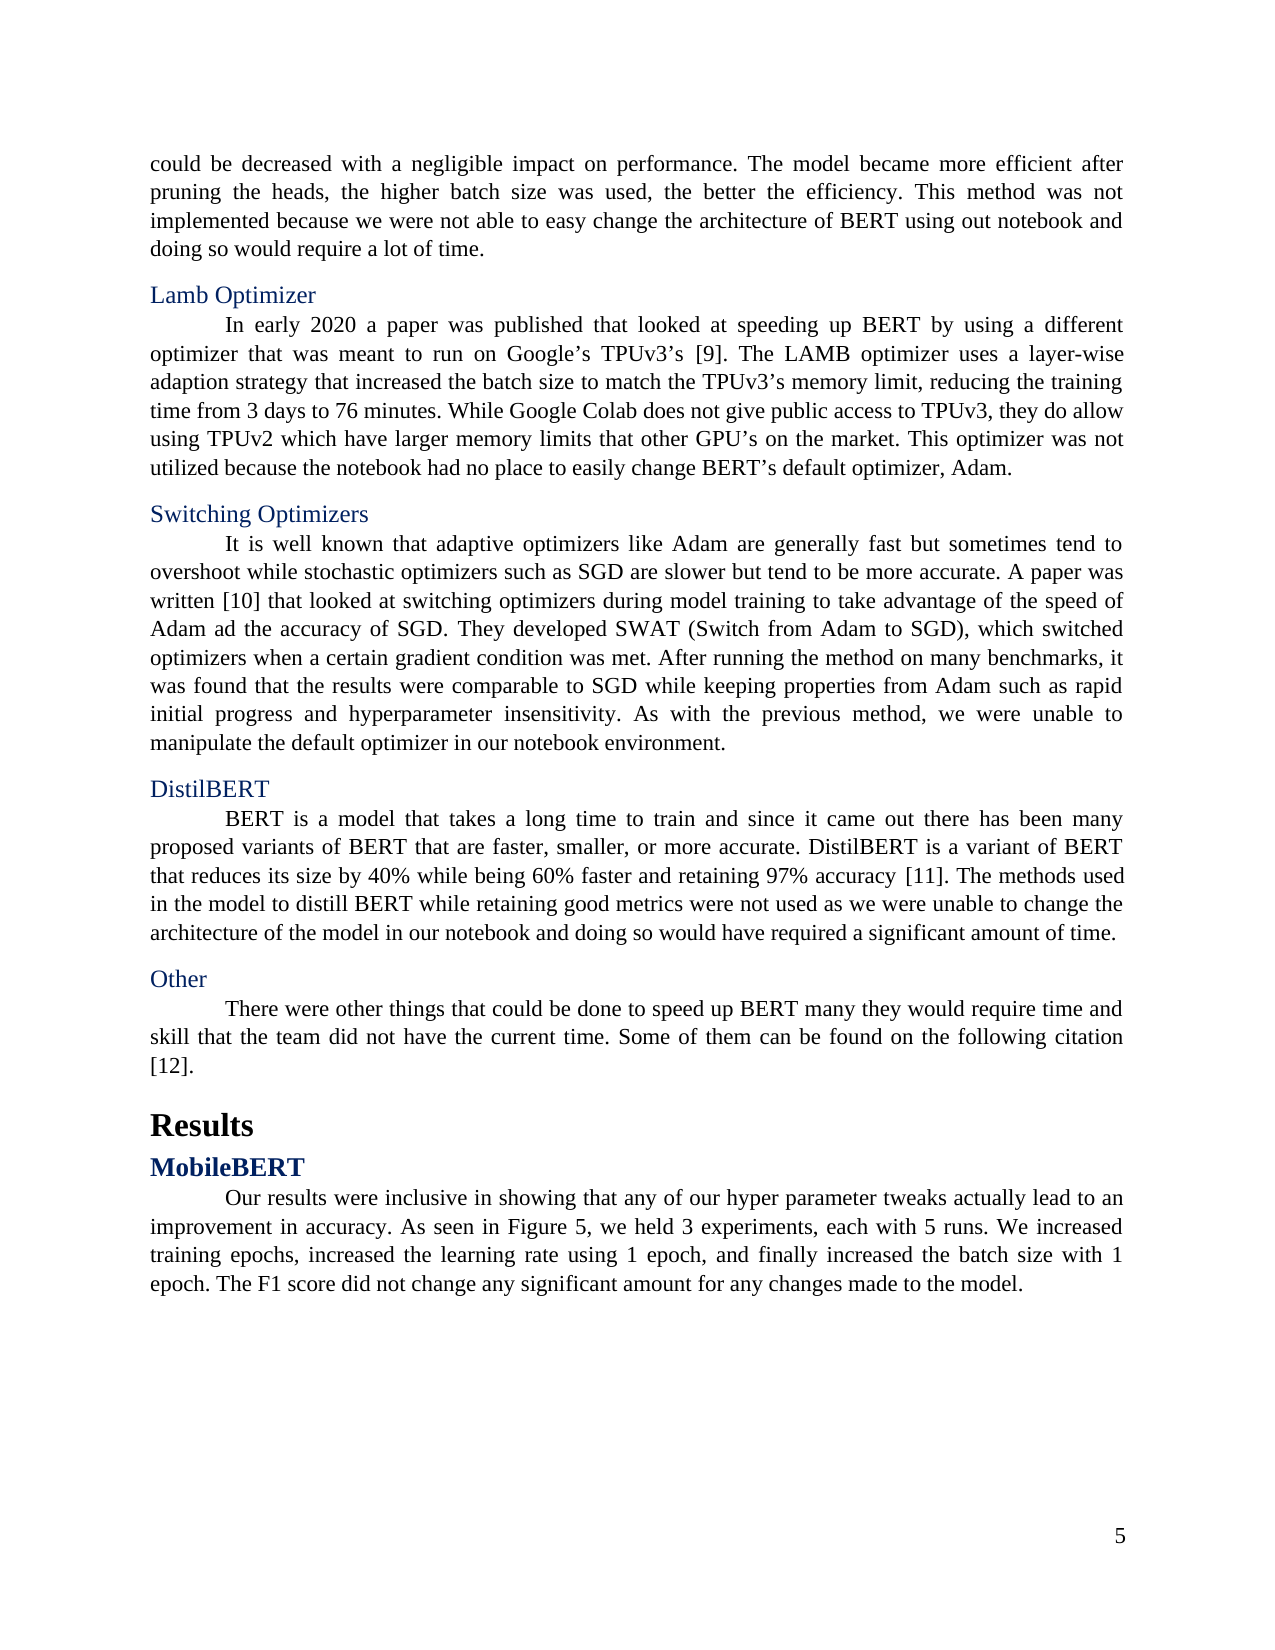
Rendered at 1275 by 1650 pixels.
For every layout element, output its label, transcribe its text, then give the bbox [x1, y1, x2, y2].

text BERT is a model that takes a long time to train and since it came out there has been many proposed variants of BERT that are faster, smaller, or more accurate. DistilBERT is a variant of BERT that reduces its size by 40% while being 60% faster and retaining 97% accuracy . The methods used in the model to distill BERT while retaining good metrics were not used as we were unable to change the architecture of the model in our notebook and doing so would have required a significant amount of time. [150, 805, 1125, 945]
subtitle MobileBERT [150, 1151, 1125, 1182]
text There were other things that could be done to speed up BERT many they would require time and skill that the team did not have the current time. Some of them can be found on the following citation . [150, 995, 1125, 1078]
subtitle Lamb Optimizer [150, 280, 1125, 309]
text Our results were inclusive in showing that any of our hyper parameter tweaks actually lead to an improvement in accuracy. As seen in Figure 5, we held 3 experiments, each with 5 runs. We increased training epochs, increased the learning rate using 1 epoch, and finally increased the batch size with 1 epoch. The F1 score did not change any significant amount for any changes made to the model. [150, 1184, 1125, 1296]
text It is well known that adaptive optimizers like Adam are generally fast but sometimes tend to overshoot while stochastic optimizers such as SGD are slower but tend to be more accurate. A paper was written that looked at switching optimizers during model training to take advantage of the speed of Adam ad the accuracy of SGD. They developed SWAT (Switch from Adam to SGD), which switched optimizers when a certain gradient condition was met. After running the method on many benchmarks, it was found that the results were comparable to SGD while keeping properties from Adam such as rapid initial progress and hyperparameter insensitivity. As with the previous method, we were unable to manipulate the default optimizer in our notebook environment. [150, 530, 1125, 755]
subtitle DistilBERT [150, 774, 1125, 803]
subtitle Results [150, 1105, 1125, 1143]
subtitle Switching Optimizers [150, 499, 1125, 527]
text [150, 150, 1125, 262]
subtitle Other [150, 964, 1125, 993]
text In early 2020 a paper was published that looked at speeding up BERT by using a different optimizer that was meant to run on Google’s TPUv3’s . The LAMB optimizer uses a layer-wise adaption strategy that increased the batch size to match the TPUv3’s memory limit, reducing the training time from 3 days to 76 minutes. While Google Colab does not give public access to TPUv3, they do allow using TPUv2 which have larger memory limits that other GPU’s on the market. This optimizer was not utilized because the notebook had no place to easily change BERT’s default optimizer, Adam. [150, 311, 1125, 480]
